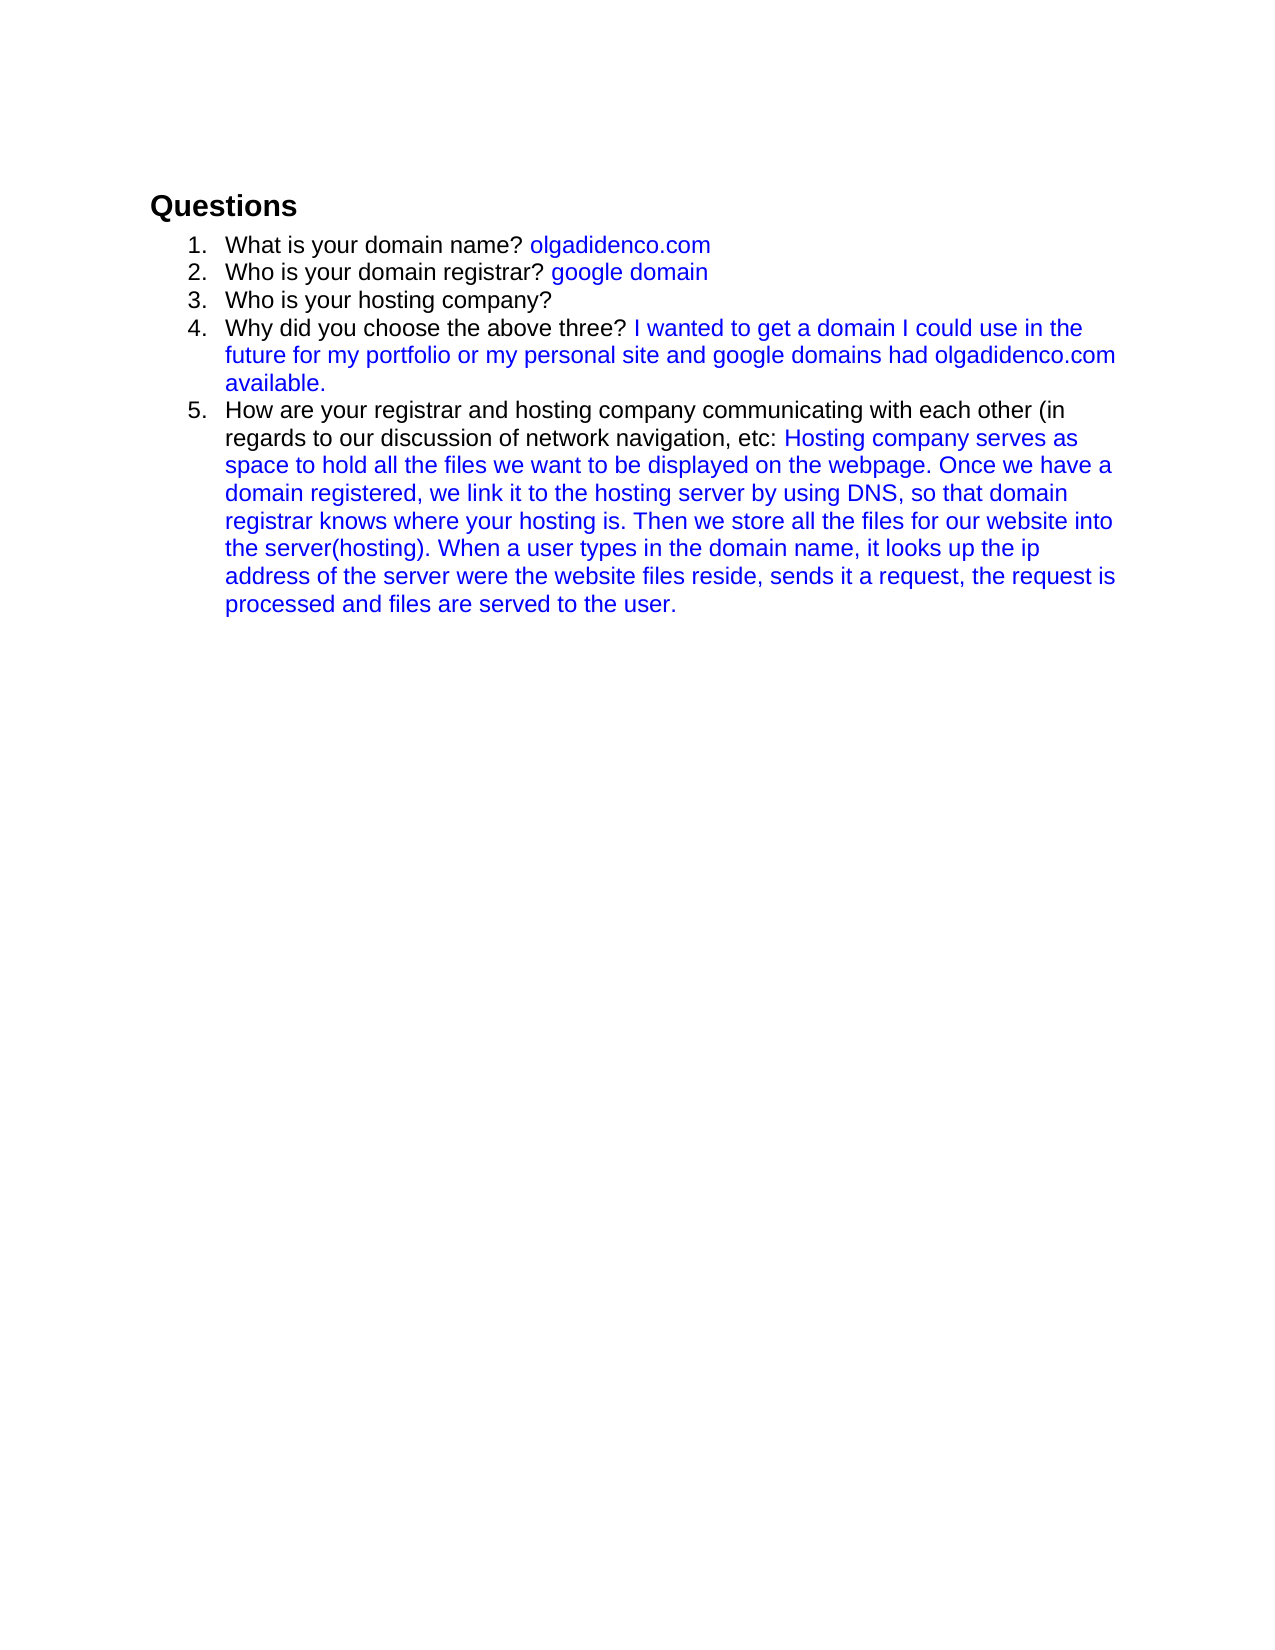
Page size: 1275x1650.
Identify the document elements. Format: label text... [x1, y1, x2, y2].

list Who is your domain registrar? google domain [187, 258, 1125, 286]
list How are your registrar and hosting company communicating with each other (in regards to our discussion of network navigation, etc: Hosting company serves as space to hold all the files we want to be displayed on the webpage. Once we have a domain registered, we link it to the hosting server by using DNS, so that domain registrar knows where your hosting is. Then we store all the files for our website into the server(hosting). When a user types in the domain name, it looks up the ip address of the server were the website files reside, sends it a request, the request is processed and files are served to the user. [187, 396, 1125, 617]
list Who is your hosting company? [187, 286, 1125, 313]
list What is your domain name? olgadidenco.com [187, 231, 1125, 258]
list Why did you choose the above three? I wanted to get a domain I could use in the future for my portfolio or my personal site and google domains had olgadidenco.com available. [187, 313, 1125, 396]
text Questions [150, 187, 1125, 222]
